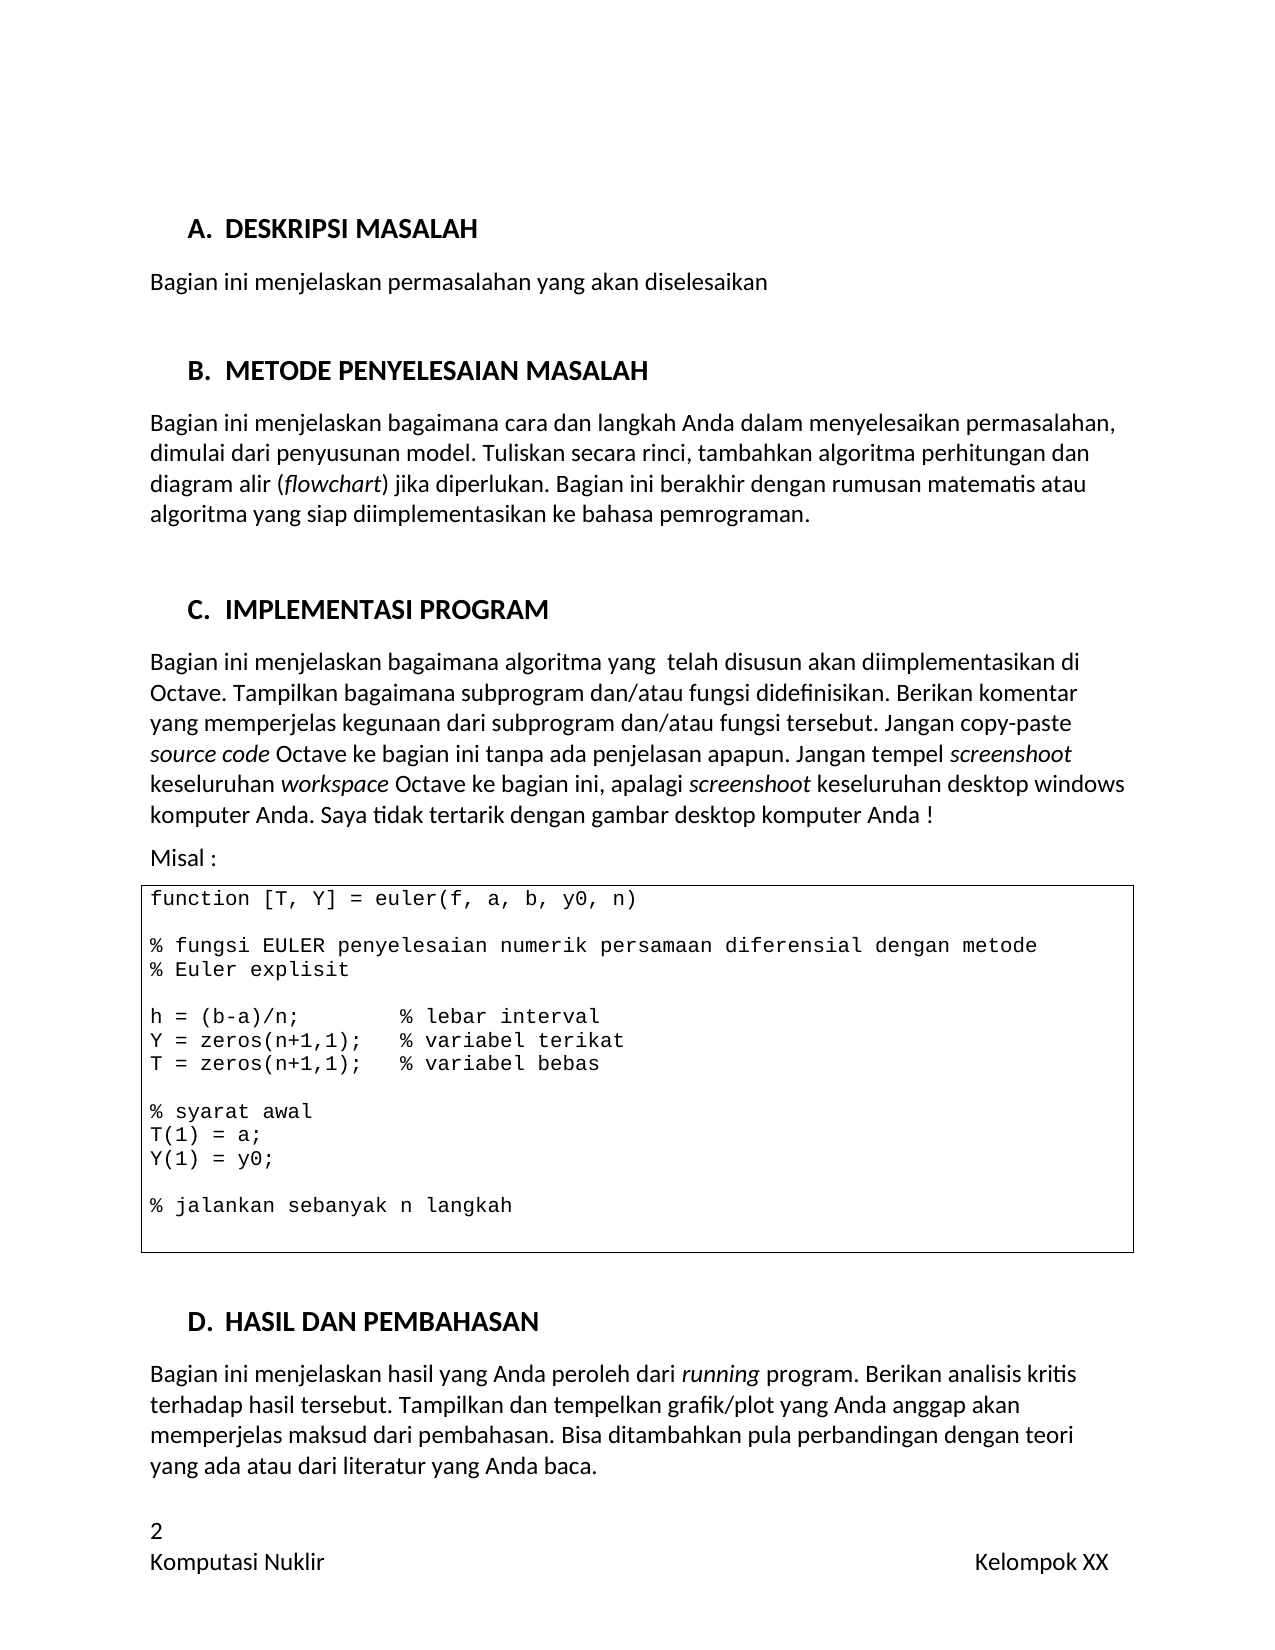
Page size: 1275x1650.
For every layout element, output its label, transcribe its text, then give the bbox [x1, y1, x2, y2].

list DESKRIPSI MASALAH [187, 211, 1125, 246]
text h = (b-a)/n; % lebar interval [150, 1006, 1125, 1030]
list IMPLEMENTASI PROGRAM [187, 591, 1125, 627]
text % fungsi EULER penyelesaian numerik persamaan diferensial dengan metode [150, 935, 1125, 959]
text % Euler explisit [150, 959, 1125, 982]
text Bagian ini menjelaskan bagaimana algoritma yang telah disusun akan diimplementasikan di Octave. Tampilkan bagaimana subprogram dan/atau fungsi didefinisikan. Berikan komentar yang memperjelas kegunaan dari subprogram dan/atau fungsi tersebut. Jangan copy-paste source code Octave ke bagian ini tanpa ada penjelasan apapun. Jangan tempel screenshoot keseluruhan workspace Octave ke bagian ini, apalagi screenshoot keseluruhan desktop windows komputer Anda. Saya tidak tertarik dengan gambar desktop komputer Anda ! [150, 646, 1125, 829]
text % jalankan sebanyak n langkah [150, 1195, 1125, 1219]
text function [T, Y] = euler(f, a, b, y0, n) [142, 886, 1133, 912]
text T(1) = a; [150, 1124, 1125, 1148]
text Y(1) = y0; [150, 1148, 1125, 1172]
list HASIL DAN PEMBAHASAN [187, 1303, 1125, 1339]
text Misal : [150, 842, 1125, 872]
text % syarat awal [150, 1101, 1125, 1124]
text Bagian ini menjelaskan permasalahan yang akan diselesaikan [150, 266, 1125, 296]
text Y = zeros(n+1,1); % variabel terikat [150, 1030, 1125, 1053]
list METODE PENYELESAIAN MASALAH [187, 352, 1125, 387]
text Bagian ini menjelaskan bagaimana cara dan langkah Anda dalam menyelesaikan permasalahan, dimulai dari penyusunan model. Tuliskan secara rinci, tambahkan algoritma perhitungan dan diagram alir (flowchart) jika diperlukan. Bagian ini berakhir dengan rumusan matematis atau algoritma yang siap diimplementasikan ke bahasa pemrograman. [150, 407, 1125, 529]
text T = zeros(n+1,1); % variabel bebas [150, 1053, 1125, 1077]
text Bagian ini menjelaskan hasil yang Anda peroleh dari running program. Berikan analisis kritis terhadap hasil tersebut. Tampilkan dan tempelkan grafik/plot yang Anda anggap akan memperjelas maksud dari pembahasan. Bisa ditambahkan pula perbandingan dengan teori yang ada atau dari literatur yang Anda baca. [150, 1359, 1125, 1481]
